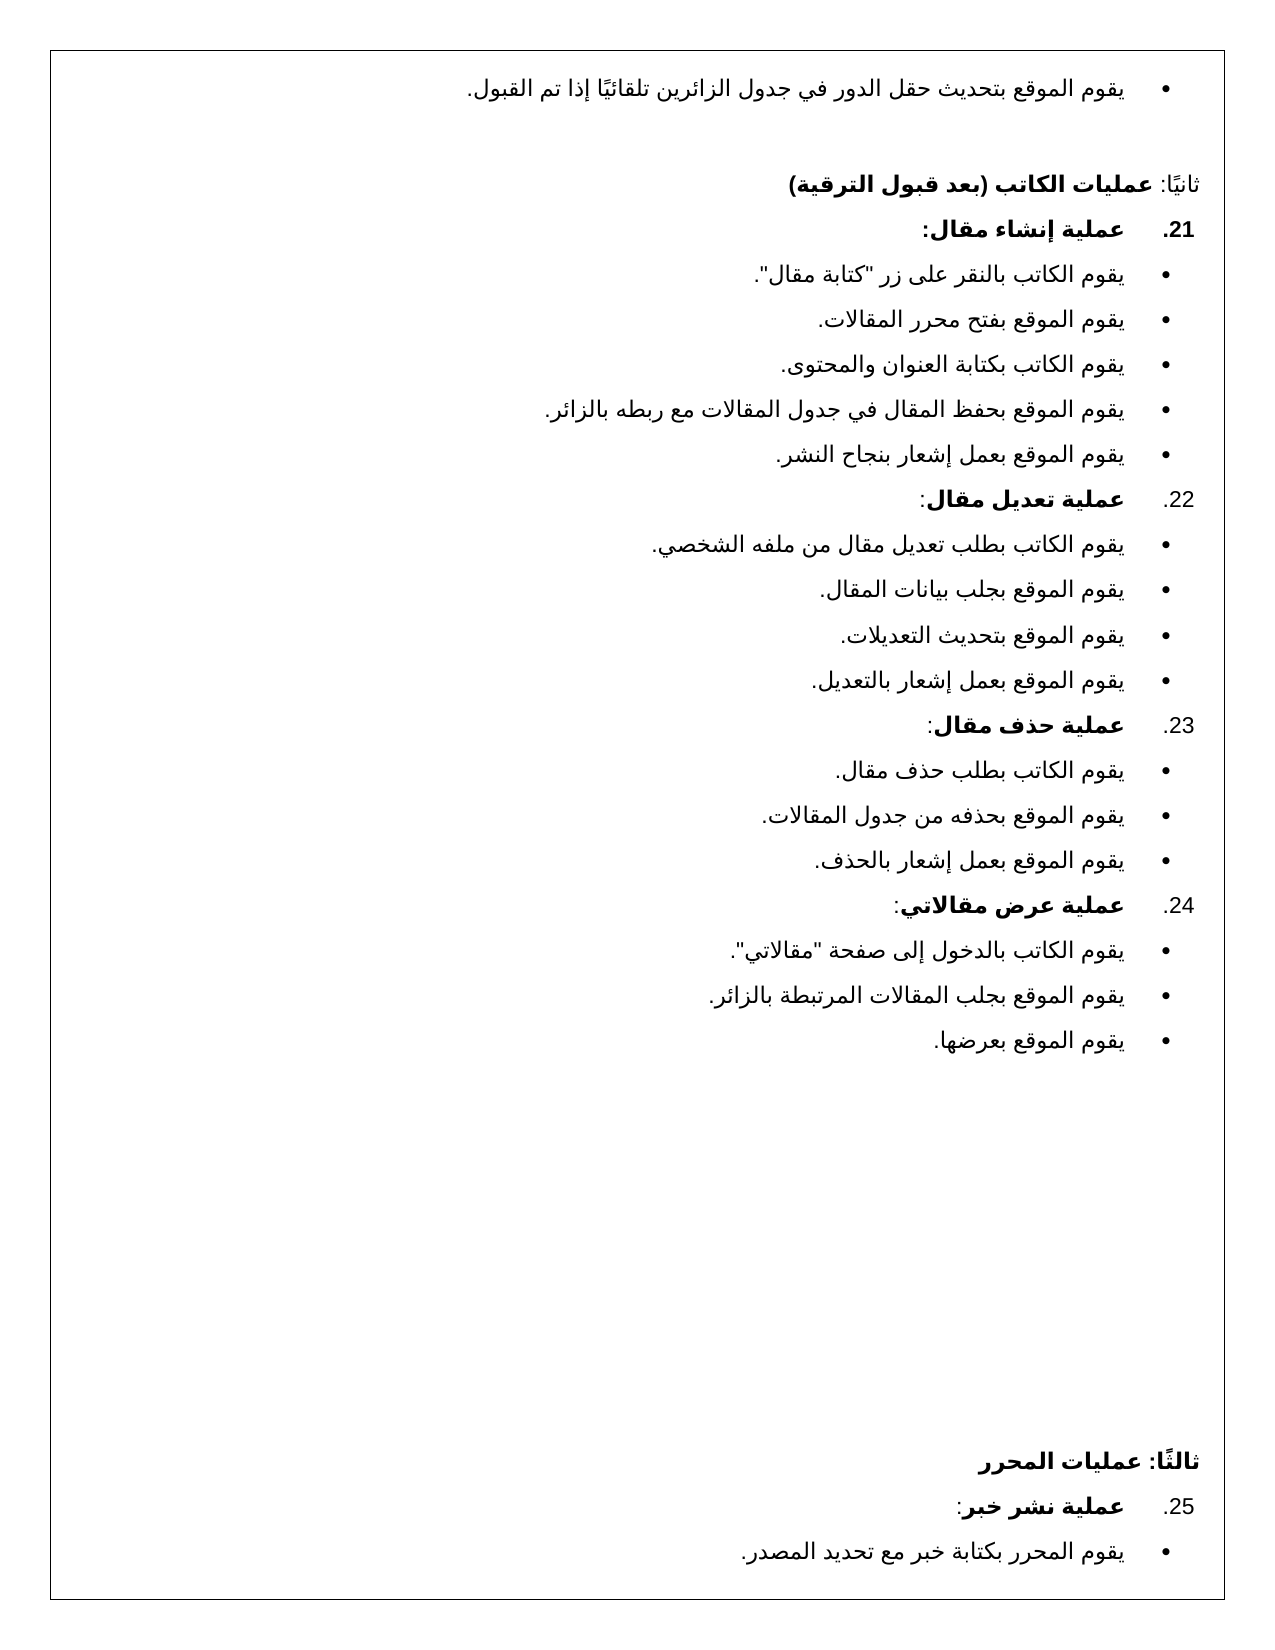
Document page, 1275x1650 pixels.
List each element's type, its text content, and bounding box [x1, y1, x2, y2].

list عملية إنشاء مقال: [75, 216, 1162, 242]
list عملية حذف مقال: [75, 712, 1162, 738]
text ثانيًا: عمليات الكاتب (بعد قبول الترقية) [75, 171, 1200, 197]
list يقوم الموقع بجلب المقالات المرتبطة بالزائر. [75, 982, 1162, 1009]
list يقوم الكاتب بطلب تعديل مقال من ملفه الشخصي. [75, 531, 1162, 558]
list يقوم الكاتب بالدخول إلى صفحة "مقالاتي". [75, 937, 1162, 964]
list يقوم الموقع بفتح محرر المقالات. [75, 306, 1162, 332]
list يقوم الموقع بتحديث التعديلات. [75, 622, 1162, 648]
list عملية نشر خبر: [75, 1493, 1162, 1519]
list يقوم الموقع بحذفه من جدول المقالات. [75, 802, 1162, 828]
list يقوم الموقع بعمل إشعار بنجاح النشر. [75, 441, 1162, 467]
list عملية تعديل مقال: [75, 486, 1162, 513]
list عملية عرض مقالاتي: [75, 892, 1162, 918]
text ثالثًا: عمليات المحرر [75, 1448, 1200, 1474]
list يقوم الموقع بعرضها. [75, 1027, 1162, 1054]
list يقوم الكاتب بكتابة العنوان والمحتوى. [75, 351, 1162, 377]
list يقوم الكاتب بطلب حذف مقال. [75, 757, 1162, 783]
list يقوم الموقع بعمل إشعار بالحذف. [75, 847, 1162, 873]
list يقوم الكاتب بالنقر على زر "كتابة مقال". [75, 261, 1162, 287]
list يقوم الموقع بعمل إشعار بالتعديل. [75, 667, 1162, 693]
list يقوم الموقع بحفظ المقال في جدول المقالات مع ربطه بالزائر. [75, 396, 1162, 422]
list يقوم المحرر بكتابة خبر مع تحديد المصدر. [75, 1538, 1162, 1564]
list يقوم الموقع بتحديث حقل الدور في جدول الزائرين تلقائيًا إذا تم القبول. [75, 75, 1162, 101]
list يقوم الموقع بجلب بيانات المقال. [75, 576, 1162, 603]
